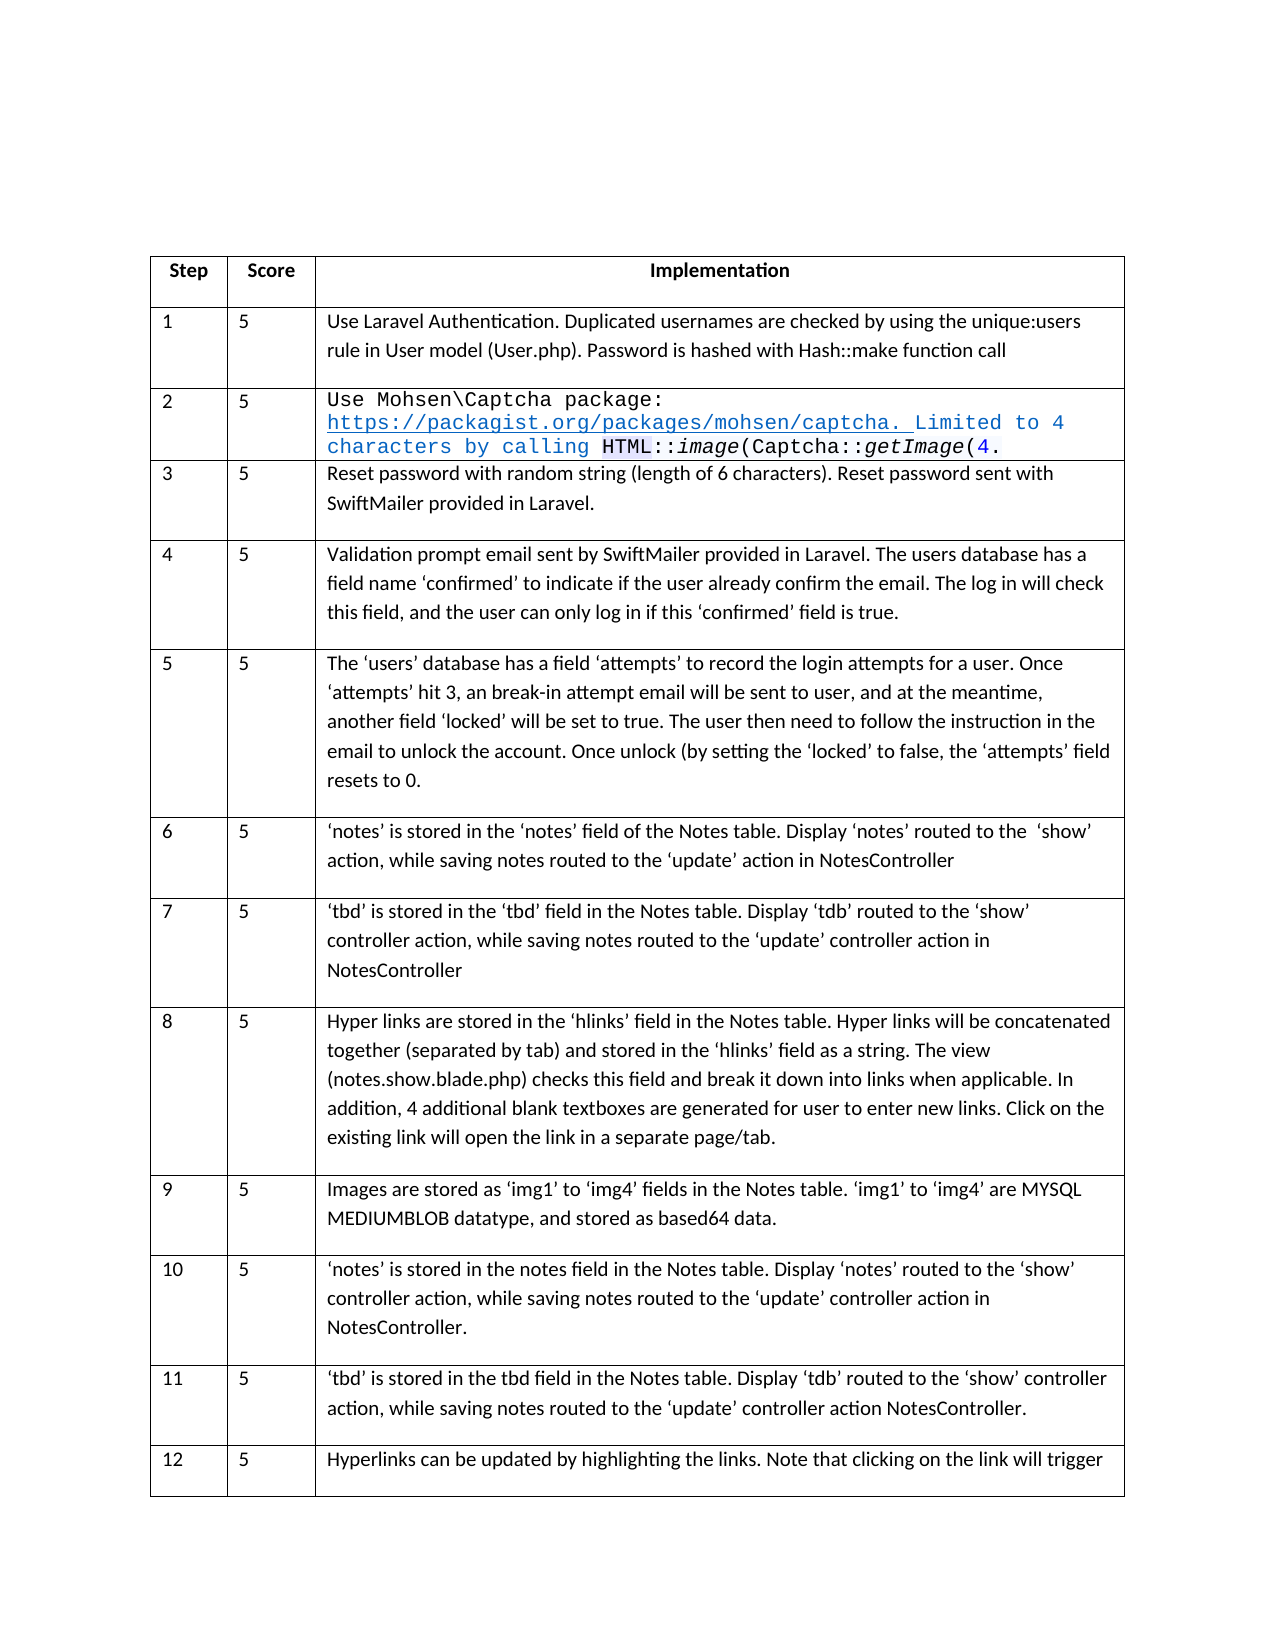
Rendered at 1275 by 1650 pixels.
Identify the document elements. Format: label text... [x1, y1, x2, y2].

table_cell 5 [228, 1008, 315, 1175]
table_cell 4 [151, 541, 227, 649]
table_cell 5 [228, 1446, 315, 1496]
table_cell 5 [228, 461, 315, 540]
table_cell 12 [151, 1446, 227, 1496]
table_cell 5 [228, 818, 315, 897]
table_cell Hyper links are stored in the ‘hlinks’ field in the Notes table. Hyper links will be concatenated together (separated by tab) and stored in the ‘hlinks’ field as a string. The view (notes.show.blade.php) checks this field and break it down into links when applicable. In addition, 4 additional blank textboxes are generated for user to enter new links. Click on the existing link will open the link in a separate page/tab. [316, 1008, 1124, 1175]
table_cell 5 [228, 1366, 315, 1445]
table_cell 5 [228, 650, 315, 817]
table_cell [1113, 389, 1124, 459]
table_cell 9 [151, 1176, 227, 1255]
table_header Implementation [316, 257, 1124, 307]
table_cell Use Laravel Authentication. Duplicated usernames are checked by using the unique:users rule in User model (User.php). Password is hashed with Hash::make function call [316, 308, 1124, 387]
table_cell ‘tbd’ is stored in the ‘tbd’ field in the Notes table. Display ‘tdb’ routed to the ‘show’ controller action, while saving notes routed to the ‘update’ controller action in NotesController [316, 899, 1124, 1007]
table_header Step [151, 257, 227, 307]
table_cell 5 [228, 308, 315, 387]
table_cell 3 [151, 461, 227, 540]
table_cell 11 [151, 1366, 227, 1445]
table_cell Reset password with random string (length of 6 characters). Reset password sent with SwiftMailer provided in Laravel. [316, 461, 1124, 540]
table_cell 5 [228, 389, 315, 459]
table_cell ‘notes’ is stored in the ‘notes’ field of the Notes table. Display ‘notes’ routed to the ‘show’ action, while saving notes routed to the ‘update’ action in NotesController [316, 818, 1124, 897]
table_header Score [228, 257, 315, 307]
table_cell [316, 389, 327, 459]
table_cell 7 [151, 899, 227, 1007]
table_cell ‘notes’ is stored in the notes field in the Notes table. Display ‘notes’ routed to the ‘show’ controller action, while saving notes routed to the ‘update’ controller action in NotesController. [316, 1256, 1124, 1364]
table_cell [316, 1446, 1124, 1496]
table_cell 10 [151, 1256, 227, 1364]
table_cell 2 [151, 389, 227, 459]
table_cell 1 [151, 308, 227, 387]
table_cell ‘tbd’ is stored in the tbd field in the Notes table. Display ‘tdb’ routed to the ‘show’ controller action, while saving notes routed to the ‘update’ controller action NotesController. [316, 1366, 1124, 1445]
table_cell Validation prompt email sent by SwiftMailer provided in Laravel. The users database has a field name ‘confirmed’ to indicate if the user already confirm the email. The log in will check this field, and the user can only log in if this ‘confirmed’ field is true. [316, 541, 1124, 649]
table_cell 5 [228, 1256, 315, 1364]
table_cell 5 [228, 541, 315, 649]
table_cell Images are stored as ‘img1’ to ‘img4’ fields in the Notes table. ‘img1’ to ‘img4’ are MYSQL MEDIUMBLOB datatype, and stored as based64 data. [316, 1176, 1124, 1255]
table_cell 5 [151, 650, 227, 817]
table_cell The ‘users’ database has a field ‘attempts’ to record the login attempts for a user. Once ‘attempts’ hit 3, an break-in attempt email will be sent to user, and at the meantime, another field ‘locked’ will be set to true. The user then need to follow the instruction in the email to unlock the account. Once unlock (by setting the ‘locked’ to false, the ‘attempts’ field resets to 0. [316, 650, 1124, 817]
table_cell 5 [228, 1176, 315, 1255]
table_cell 8 [151, 1008, 227, 1175]
table_cell 6 [151, 818, 227, 897]
table_cell 5 [228, 899, 315, 1007]
